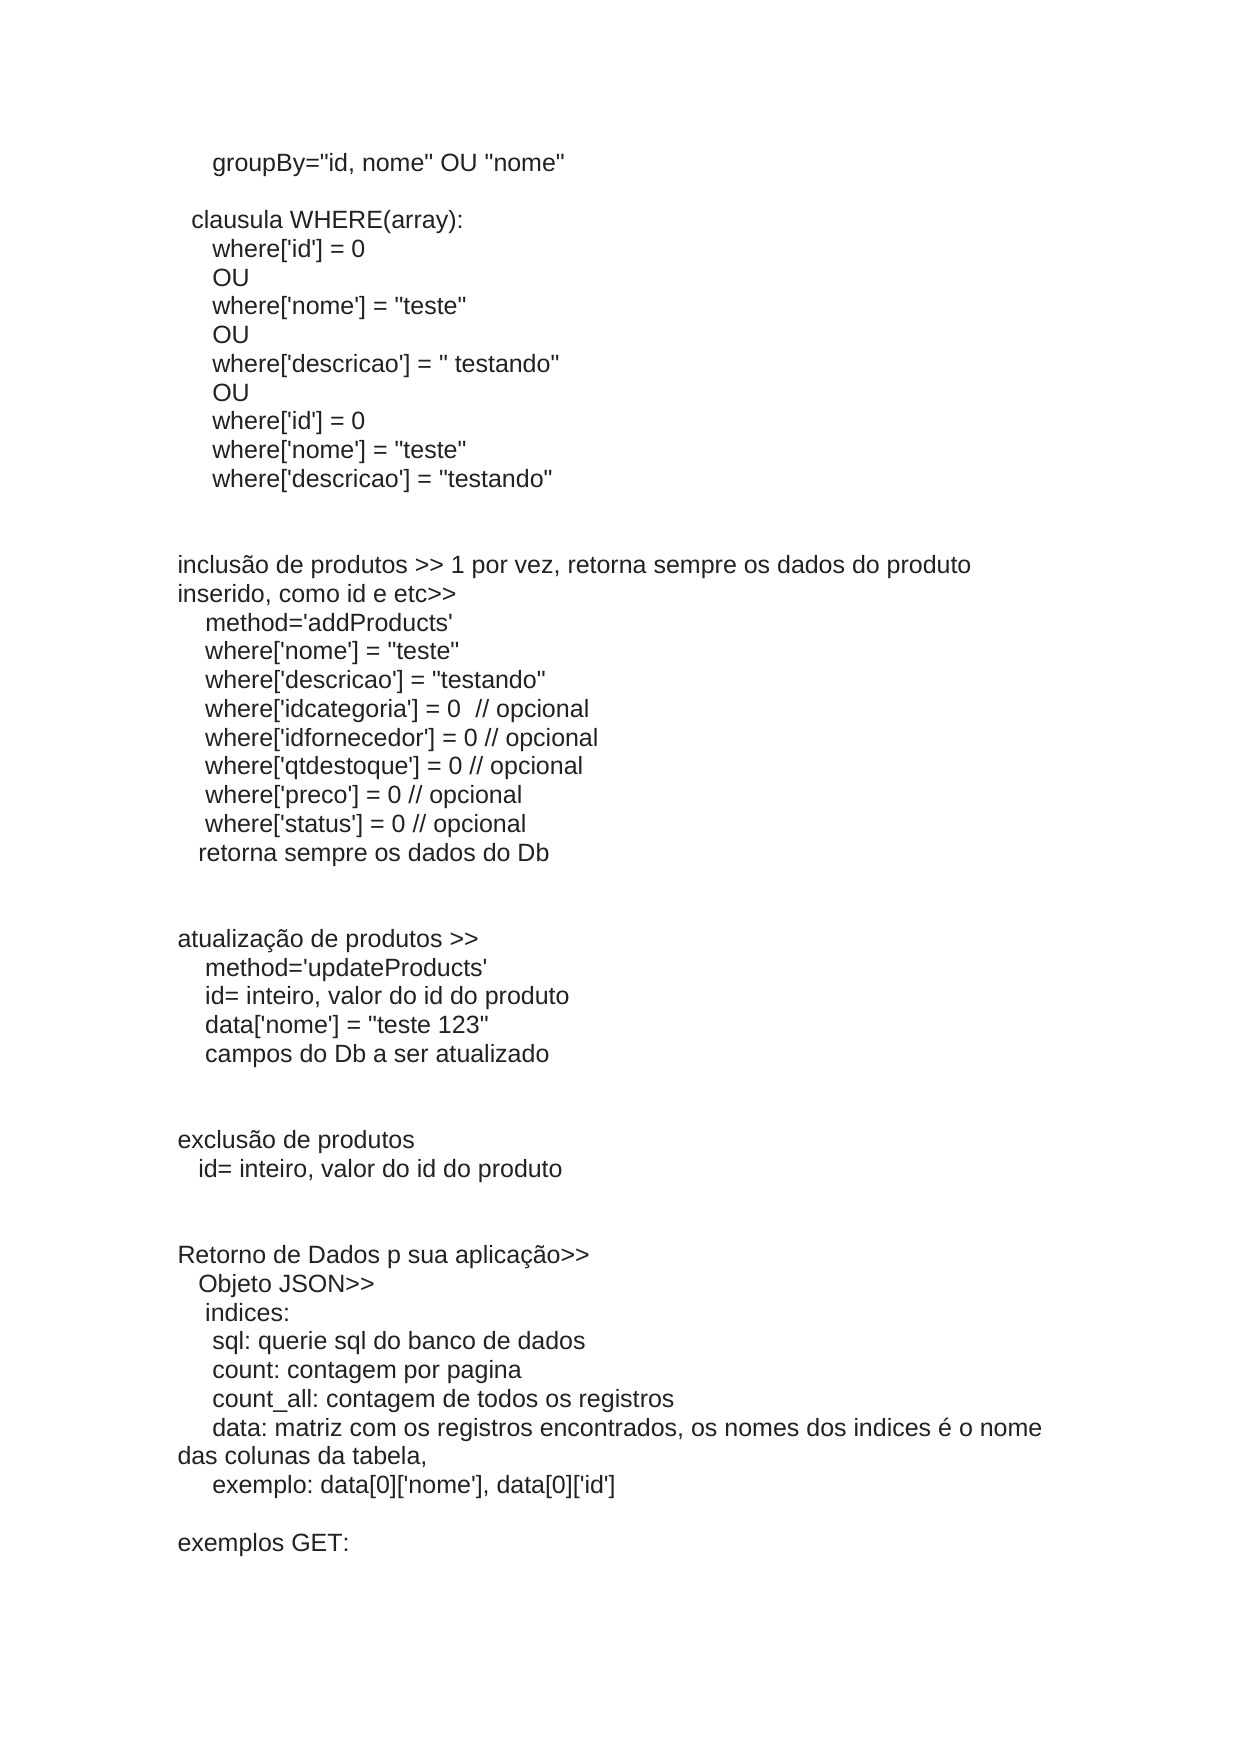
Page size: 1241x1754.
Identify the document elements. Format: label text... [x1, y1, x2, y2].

text id= inteiro, valor do id do produto [177, 1154, 1063, 1183]
text data: matriz com os registros encontrados, os nomes dos indices é o nome das colunas da tabela, [177, 1413, 1063, 1470]
text where['nome'] = "teste" [177, 291, 1063, 320]
text clausula WHERE(array): [177, 205, 1063, 234]
text where['idcategoria'] = 0 // opcional [177, 694, 1063, 723]
text inclusão de produtos >> 1 por vez, retorna sempre os dados do produto inserido, como id e etc>> [177, 550, 1063, 608]
text where['descricao'] = "testando" [177, 464, 1063, 493]
text method='addProducts' [177, 608, 1063, 636]
text OU [177, 263, 1063, 291]
text Retorno de Dados p sua aplicação>> [177, 1240, 1063, 1269]
text retorna sempre os dados do Db [177, 838, 1063, 866]
text exemplos GET: [177, 1528, 1063, 1556]
text where['descricao'] = " testando" [177, 349, 1063, 378]
text exemplo: data[0]['nome'], data[0]['id'] [177, 1470, 1063, 1499]
text data['nome'] = "teste 123" [177, 1010, 1063, 1039]
text where['nome'] = "teste" [177, 636, 1063, 665]
text atualização de produtos >> [177, 924, 1063, 953]
text groupBy="id, nome" OU "nome" [177, 148, 1063, 176]
text indices: [177, 1298, 1063, 1326]
text exclusão de produtos [177, 1125, 1063, 1154]
text where['nome'] = "teste" [177, 435, 1063, 464]
text where['descricao'] = "testando" [177, 665, 1063, 694]
text Objeto JSON>> [177, 1269, 1063, 1298]
text OU [177, 320, 1063, 349]
text where['id'] = 0 [177, 234, 1063, 263]
text where['id'] = 0 [177, 406, 1063, 435]
text OU [177, 378, 1063, 406]
text campos do Db a ser atualizado [177, 1039, 1063, 1068]
text where['preco'] = 0 // opcional [177, 780, 1063, 809]
text method='updateProducts' [177, 953, 1063, 981]
text where['qtdestoque'] = 0 // opcional [177, 751, 1063, 780]
text where['idfornecedor'] = 0 // opcional [177, 723, 1063, 751]
text id= inteiro, valor do id do produto [177, 981, 1063, 1010]
text count: contagem por pagina [177, 1355, 1063, 1384]
text count_all: contagem de todos os registros [177, 1384, 1063, 1413]
text where['status'] = 0 // opcional [177, 809, 1063, 838]
text sql: querie sql do banco de dados [177, 1326, 1063, 1355]
